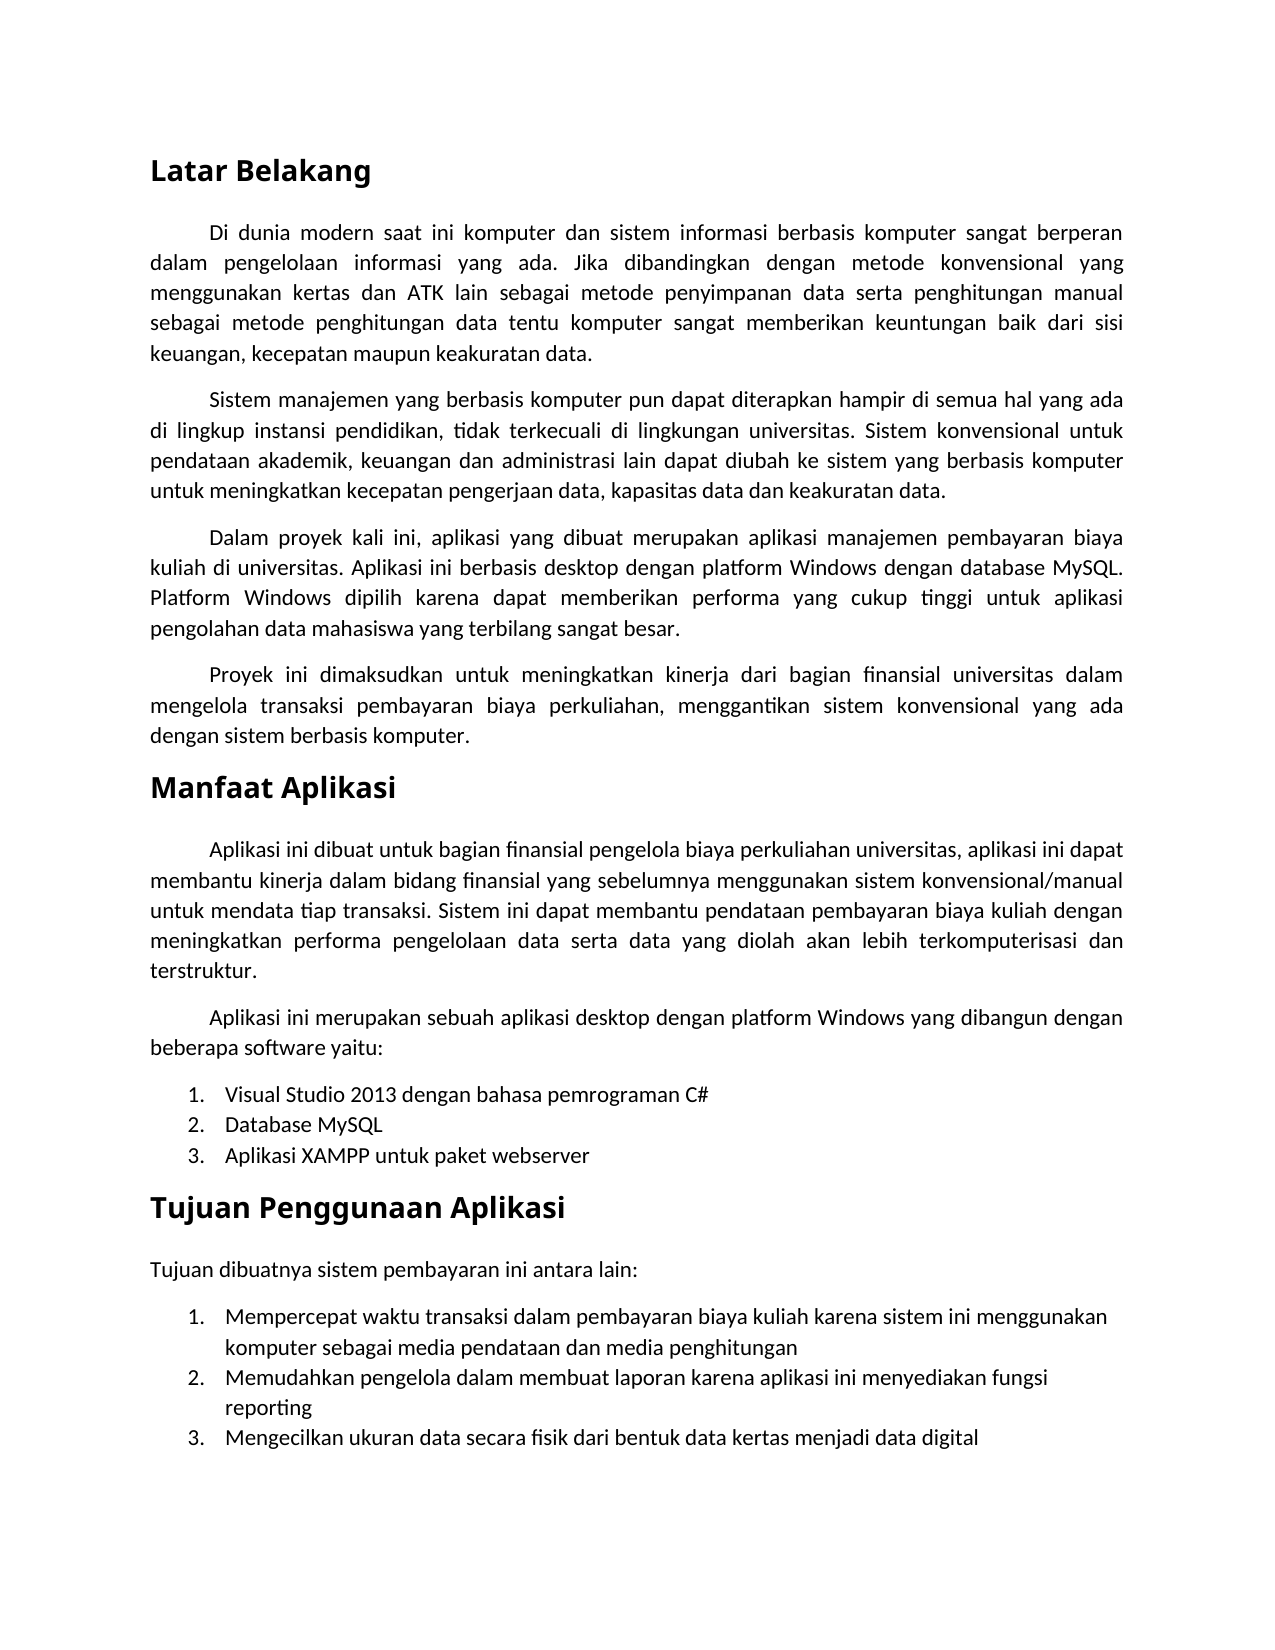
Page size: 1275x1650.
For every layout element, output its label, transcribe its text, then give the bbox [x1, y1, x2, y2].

text Tujuan Penggunaan Aplikasi [150, 1188, 1125, 1227]
list Visual Studio 2013 dengan bahasa pemrograman C# [187, 1080, 1125, 1108]
list Mengecilkan ukuran data secara fisik dari bentuk data kertas menjadi data digital [187, 1423, 1125, 1451]
text Sistem manajemen yang berbasis komputer pun dapat diterapkan hampir di semua hal yang ada di lingkup instansi pendidikan, tidak terkecuali di lingkungan universitas. Sistem konvensional untuk pendataan akademik, keuangan dan administrasi lain dapat diubah ke sistem yang berbasis komputer untuk meningkatkan kecepatan pengerjaan data, kapasitas data dan keakuratan data. [150, 386, 1125, 504]
text Proyek ini dimaksudkan untuk meningkatkan kinerja dari bagian finansial universitas dalam mengelola transaksi pembayaran biaya perkuliahan, menggantikan sistem konvensional yang ada dengan sistem berbasis komputer. [150, 661, 1125, 749]
list Mempercepat waktu transaksi dalam pembayaran biaya kuliah karena sistem ini menggunakan komputer sebagai media pendataan dan media penghitungan [187, 1302, 1125, 1361]
text Dalam proyek kali ini, aplikasi yang dibuat merupakan aplikasi manajemen pembayaran biaya kuliah di universitas. Aplikasi ini berbasis desktop dengan platform Windows dengan database MySQL. Platform Windows dipilih karena dapat memberikan performa yang cukup tinggi untuk aplikasi pengolahan data mahasiswa yang terbilang sangat besar. [150, 523, 1125, 642]
text Aplikasi ini dibuat untuk bagian finansial pengelola biaya perkuliahan universitas, aplikasi ini dapat membantu kinerja dalam bidang finansial yang sebelumnya menggunakan sistem konvensional/manual untuk mendata tiap transaksi. Sistem ini dapat membantu pendataan pembayaran biaya kuliah dengan meningkatkan performa pengelolaan data serta data yang diolah akan lebih terkomputerisasi dan terstruktur. [150, 836, 1125, 984]
text Di dunia modern saat ini komputer dan sistem informasi berbasis komputer sangat berperan dalam pengelolaan informasi yang ada. Jika dibandingkan dengan metode konvensional yang menggunakan kertas dan ATK lain sebagai metode penyimpanan data serta penghitungan manual sebagai metode penghitungan data tentu komputer sangat memberikan keuntungan baik dari sisi keuangan, kecepatan maupun keakuratan data. [150, 218, 1125, 367]
text Latar Belakang [150, 150, 1125, 190]
text Tujuan dibuatnya sistem pembayaran ini antara lain: [150, 1256, 1125, 1283]
list Database MySQL [187, 1111, 1125, 1139]
list Memudahkan pengelola dalam membuat laporan karena aplikasi ini menyediakan fungsi reporting [187, 1363, 1125, 1421]
text Manfaat Aplikasi [150, 768, 1125, 807]
list Aplikasi XAMPP untuk paket webserver [187, 1141, 1125, 1169]
text Aplikasi ini merupakan sebuah aplikasi desktop dengan platform Windows yang dibangun dengan beberapa software yaitu: [150, 1003, 1125, 1062]
